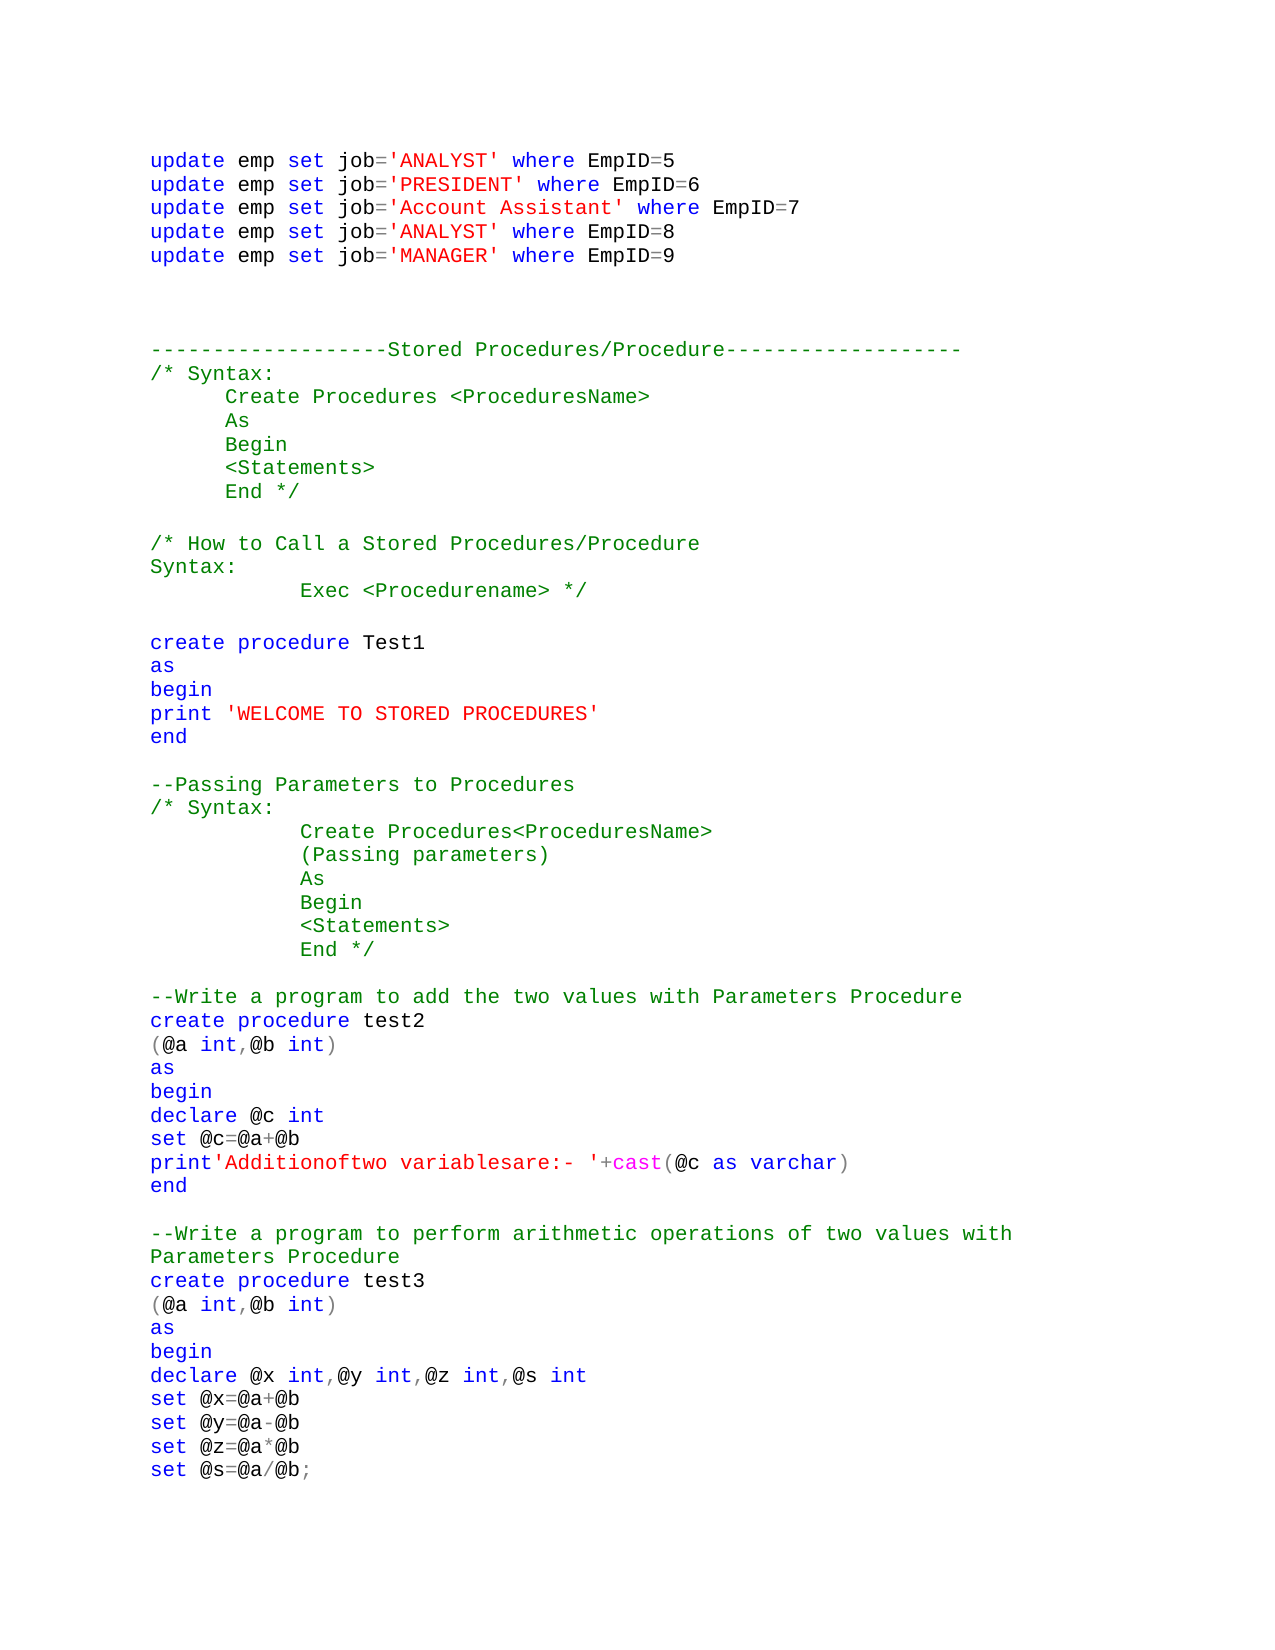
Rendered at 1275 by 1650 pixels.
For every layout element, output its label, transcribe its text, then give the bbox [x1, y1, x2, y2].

text Exec <Procedurename> */ [150, 580, 1125, 604]
text <Statements> [150, 915, 1125, 939]
text update emp set job='PRESIDENT' where EmpID=6 [150, 174, 1125, 197]
text create procedure test3 [150, 1270, 1125, 1294]
text set @x=@a+@b [150, 1388, 1125, 1412]
text update emp set job='ANALYST' where EmpID=5 [150, 150, 1125, 174]
text Create Procedures <ProceduresName> [150, 386, 1125, 410]
text begin [150, 1081, 1125, 1104]
text print 'WELCOME TO STORED PROCEDURES' [150, 703, 1125, 726]
text Syntax: [150, 556, 1125, 580]
text As [150, 410, 1125, 434]
text --Write a program to add the two values with Parameters Procedure [150, 986, 1125, 1010]
text begin [150, 679, 1125, 703]
text /* Syntax: [150, 797, 1125, 821]
text create procedure Test1 [150, 632, 1125, 655]
text (@a int,@b int) [150, 1294, 1125, 1317]
text update emp set job='Account Assistant' where EmpID=7 [150, 197, 1125, 221]
text update emp set job='ANALYST' where EmpID=8 [150, 221, 1125, 244]
text end [150, 1176, 1125, 1199]
text Create Procedures<ProceduresName> [150, 821, 1125, 844]
text declare @x int,@y int,@z int,@s int [150, 1365, 1125, 1388]
text as [150, 1317, 1125, 1341]
text print'Additionoftwo variablesare:- '+cast(@c as varchar) [150, 1152, 1125, 1176]
text As [150, 868, 1125, 892]
text as [150, 1057, 1125, 1081]
text Begin [150, 434, 1125, 457]
text set @s=@a/@b; [150, 1459, 1125, 1483]
text Begin [150, 892, 1125, 915]
text /* How to Call a Stored Procedures/Procedure [150, 533, 1125, 556]
text -------------------Stored Procedures/Procedure------------------- [150, 339, 1125, 363]
text set @z=@a*@b [150, 1436, 1125, 1459]
text End */ [150, 481, 1125, 505]
text end [150, 726, 1125, 750]
text declare @c int [150, 1104, 1125, 1128]
text begin [150, 1341, 1125, 1365]
text --Write a program to perform arithmetic operations of two values with Parameters Procedure [150, 1223, 1125, 1270]
text set @y=@a-@b [150, 1412, 1125, 1436]
text (Passing parameters) [150, 844, 1125, 868]
text create procedure test2 [150, 1010, 1125, 1034]
text as [150, 655, 1125, 679]
text update emp set job='MANAGER' where EmpID=9 [150, 244, 1125, 268]
text /* Syntax: [150, 363, 1125, 386]
text End */ [150, 939, 1125, 963]
text --Passing Parameters to Procedures [150, 773, 1125, 797]
text <Statements> [150, 457, 1125, 481]
text set @c=@a+@b [150, 1128, 1125, 1152]
text (@a int,@b int) [150, 1034, 1125, 1057]
